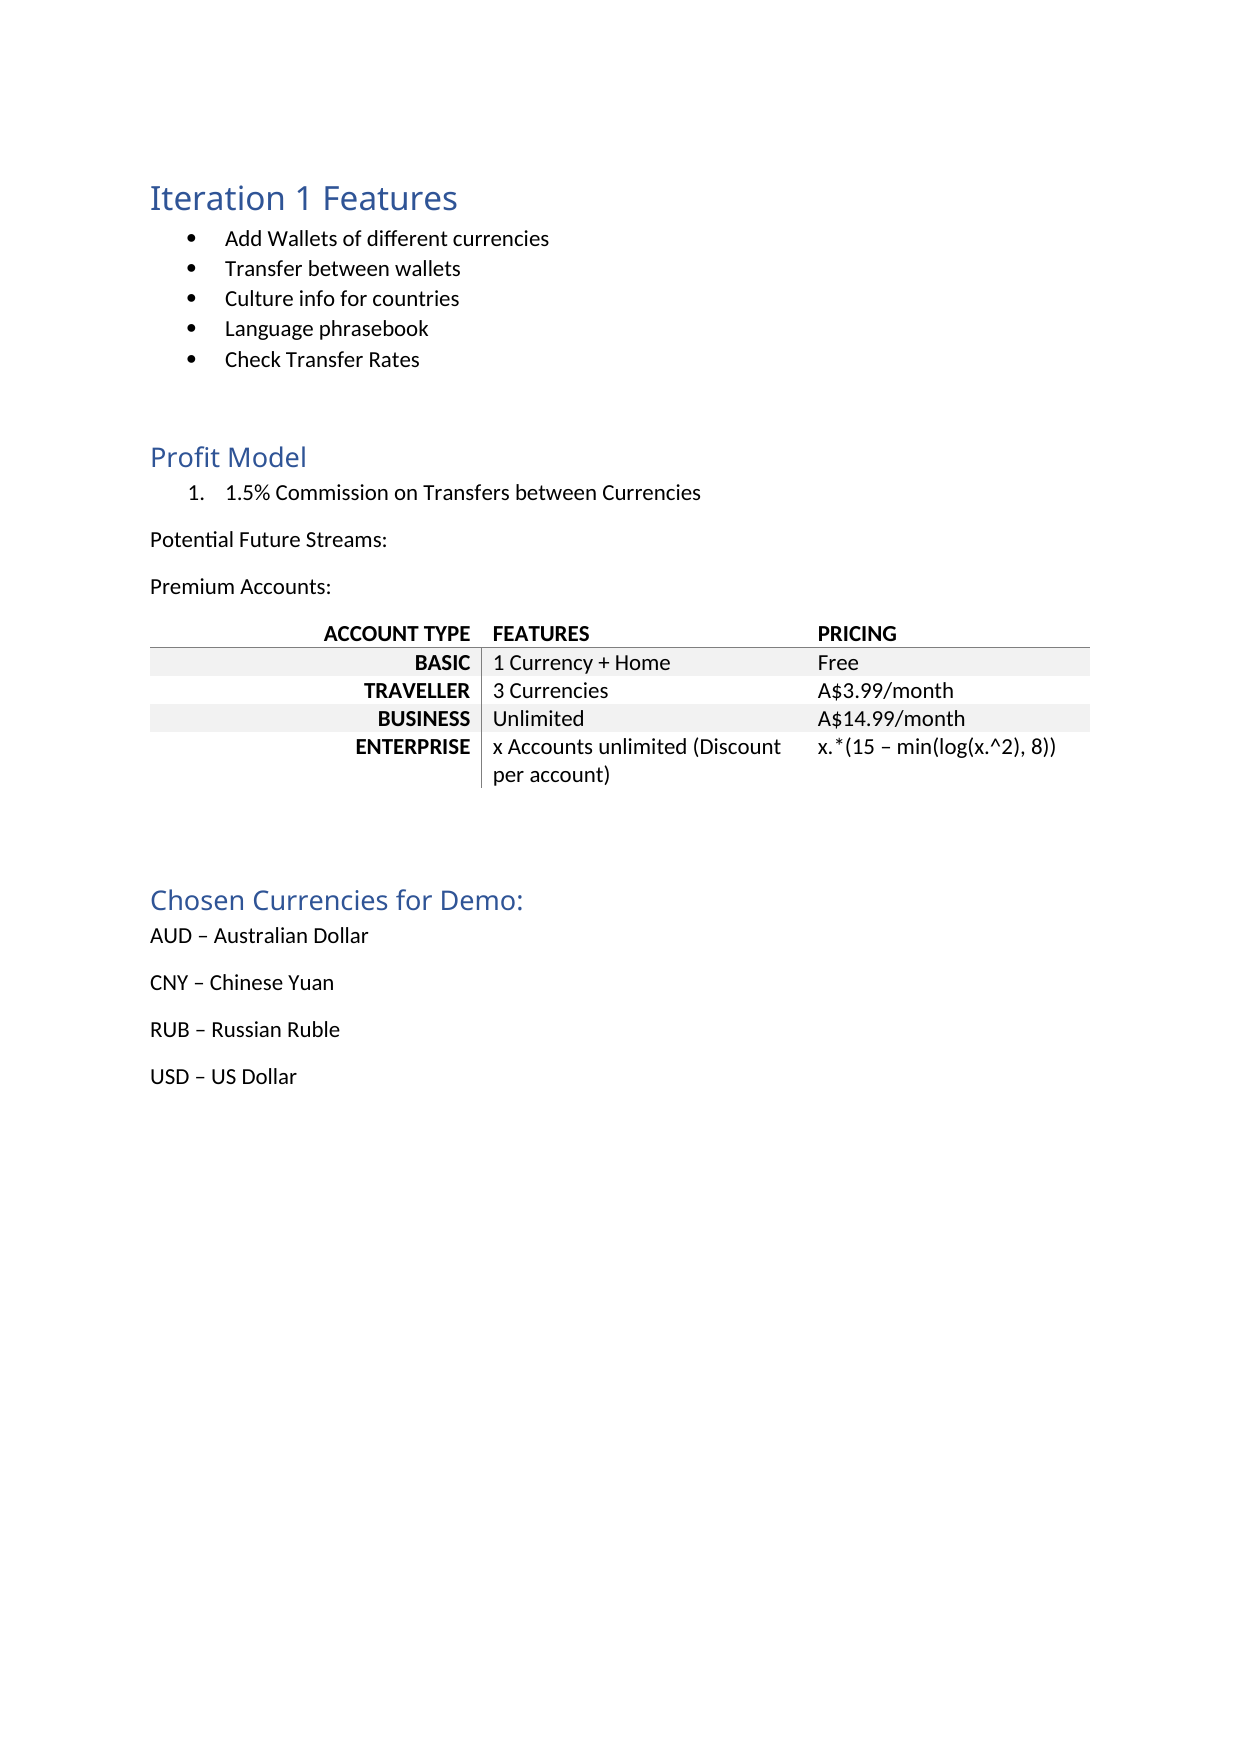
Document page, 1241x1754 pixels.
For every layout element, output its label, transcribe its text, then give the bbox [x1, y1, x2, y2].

list 1.5% Commission on Transfers between Currencies [187, 478, 1090, 506]
table_cell A$3.99/month [806, 676, 1090, 704]
list Check Transfer Rates [187, 345, 1090, 373]
text Premium Accounts: [150, 572, 1090, 600]
table_cell enterprise [150, 732, 481, 788]
subtitle Chosen Currencies for Demo: [150, 882, 1090, 919]
table_cell x.*(15 – min(log(x.^2), 8)) [806, 732, 1090, 788]
text CNY – Chinese Yuan [150, 968, 1090, 997]
text USD – US Dollar [150, 1062, 1090, 1090]
table_cell A$14.99/month [806, 704, 1090, 732]
list Transfer between wallets [187, 254, 1090, 282]
subtitle Profit Model [150, 438, 1090, 475]
text Potential Future Streams: [150, 525, 1090, 553]
table_cell x Accounts unlimited (Discount per account) [482, 732, 806, 788]
table_cell Unlimited [482, 704, 806, 732]
list Language phrasebook [187, 314, 1090, 343]
subtitle Iteration 1 Features [150, 175, 1090, 220]
list Add Wallets of different currencies [187, 224, 1090, 252]
table_cell 3 Currencies [482, 676, 806, 704]
table_cell 1 Currency + Home [482, 648, 806, 676]
table_cell business [150, 704, 481, 732]
table_cell Basic [150, 648, 481, 676]
text AUD – Australian Dollar [150, 922, 1090, 950]
table_header Account typE [150, 619, 481, 647]
list Culture info for countries [187, 284, 1090, 312]
table_header Pricing [806, 619, 1090, 647]
table_header features [481, 619, 806, 647]
text RUB – Russian Ruble [150, 1015, 1090, 1043]
table_cell Traveller [150, 676, 481, 704]
table_cell Free [806, 648, 1090, 676]
